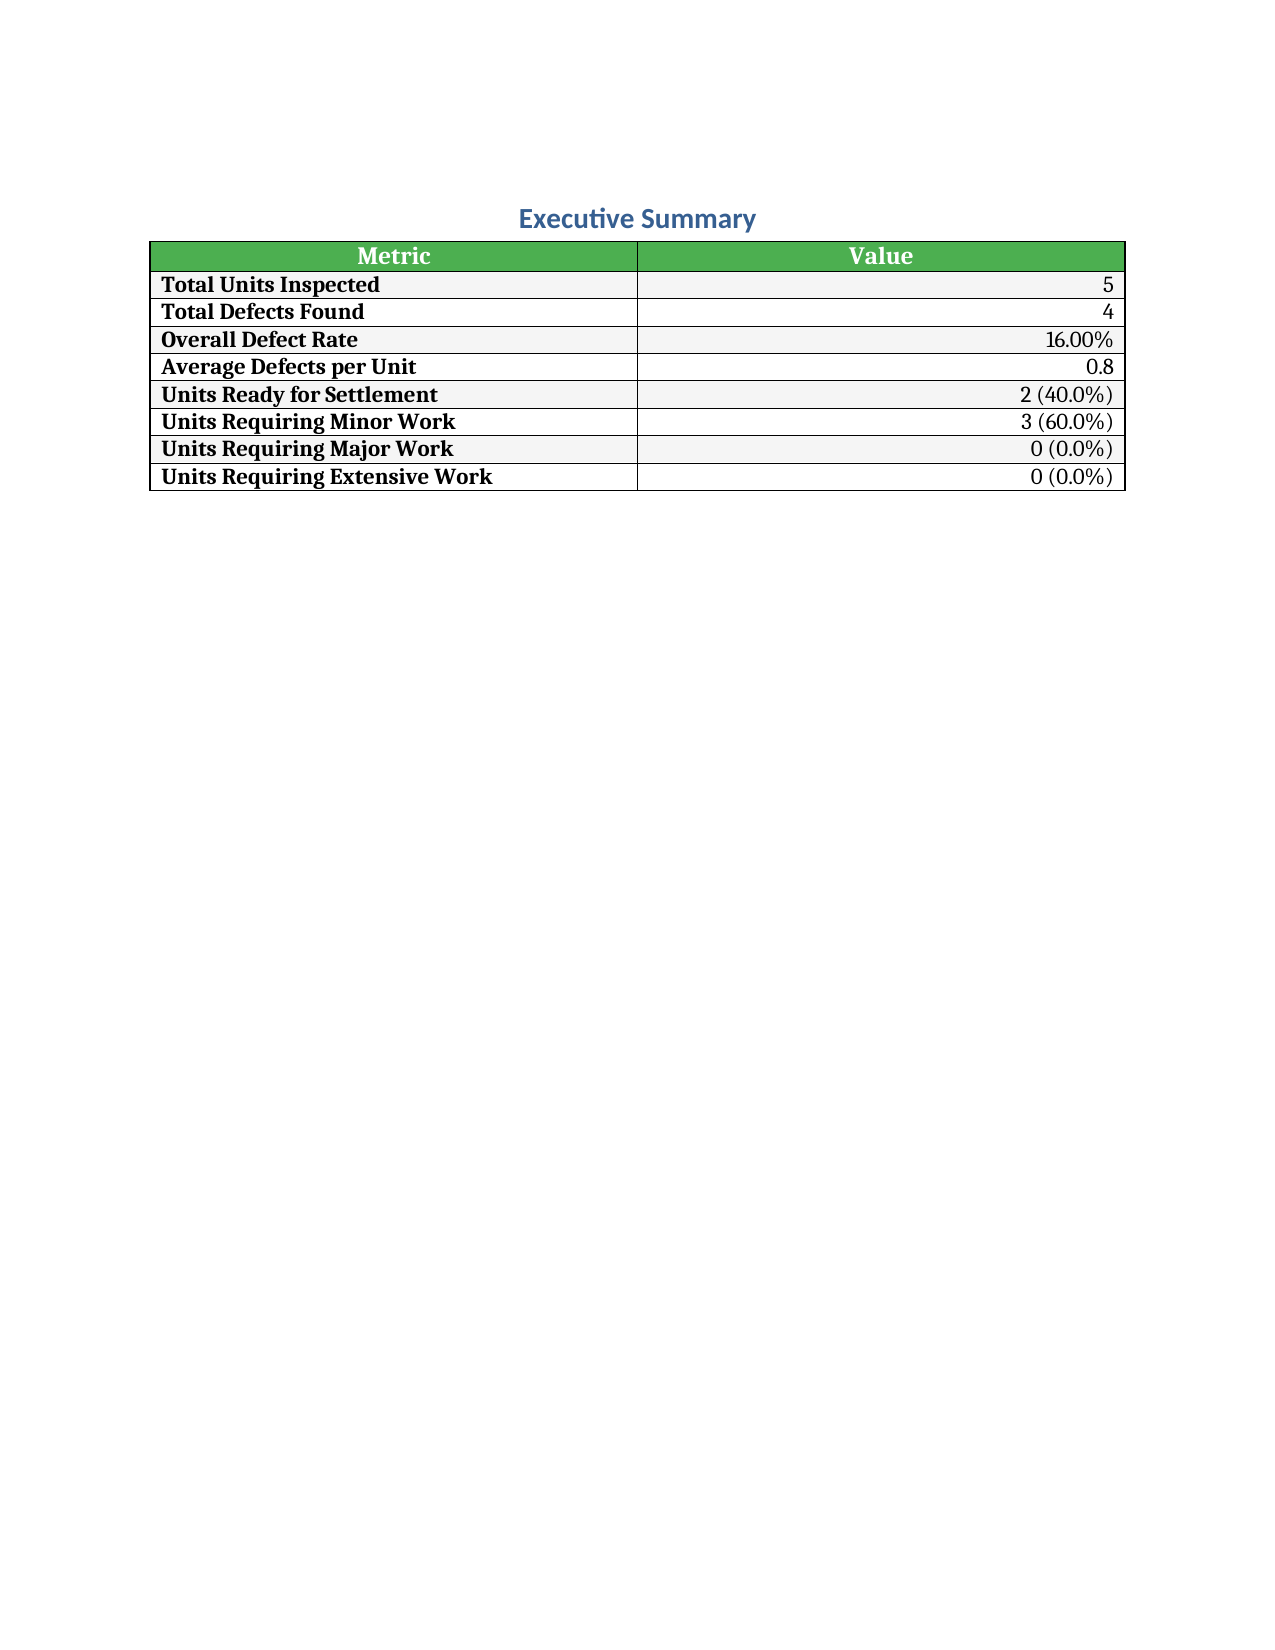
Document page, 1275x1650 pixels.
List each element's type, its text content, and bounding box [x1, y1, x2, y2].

table_cell 5 [638, 272, 1124, 298]
table_cell 3 (60.0%) [638, 409, 1124, 435]
table_cell Units Requiring Extensive Work [151, 464, 637, 490]
table_cell 16.00% [638, 327, 1124, 353]
table_cell Average Defects per Unit [151, 354, 637, 380]
subtitle Executive Summary [150, 200, 1125, 236]
table_cell 4 [638, 299, 1124, 326]
table_header Metric [151, 242, 637, 271]
table_cell 0 (0.0%) [638, 436, 1124, 462]
table_cell Total Defects Found [151, 299, 637, 326]
table_cell Units Ready for Settlement [151, 381, 637, 408]
table_cell Overall Defect Rate [151, 327, 637, 353]
table_header Value [638, 242, 1124, 271]
table_cell 2 (40.0%) [638, 381, 1124, 408]
table_cell 0.8 [638, 354, 1124, 380]
table_cell Units Requiring Major Work [151, 436, 637, 462]
table_cell Total Units Inspected [151, 272, 637, 298]
table_cell 0 (0.0%) [638, 464, 1124, 490]
table_cell Units Requiring Minor Work [151, 409, 637, 435]
